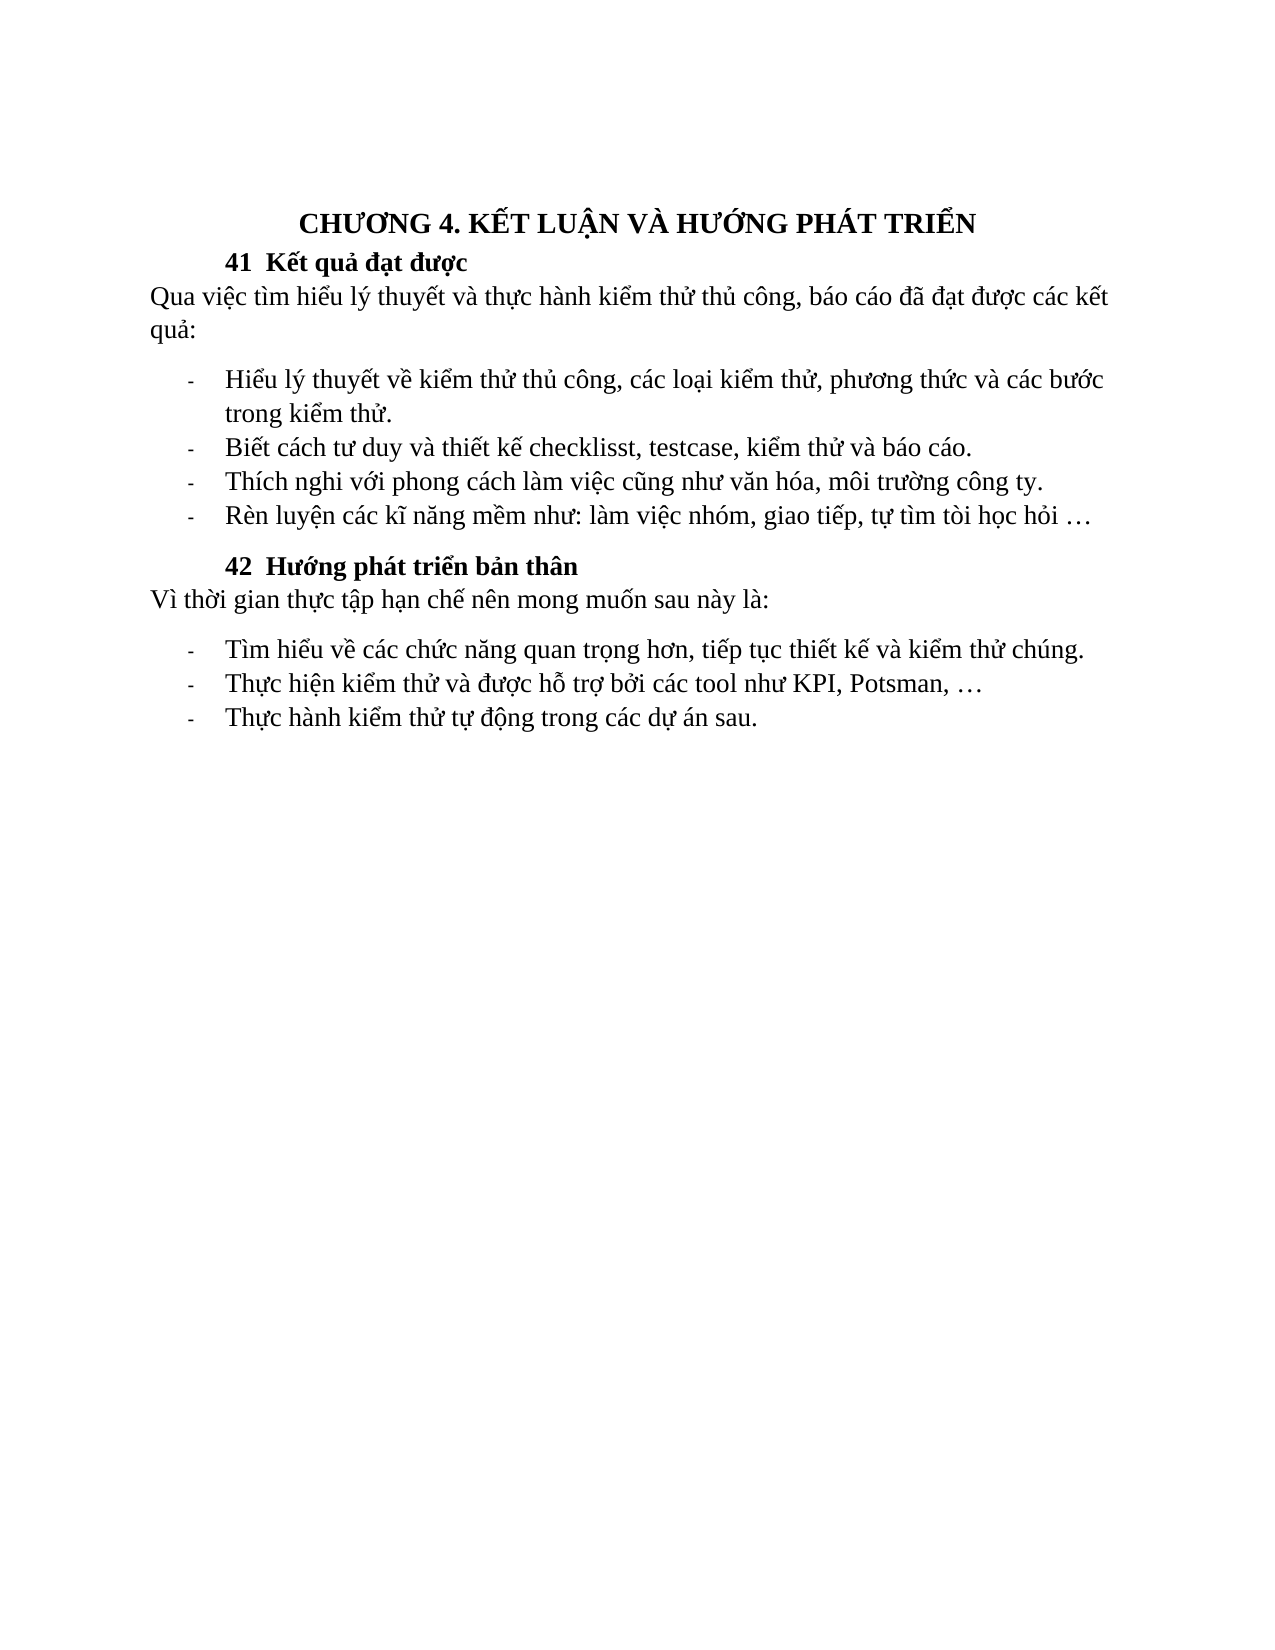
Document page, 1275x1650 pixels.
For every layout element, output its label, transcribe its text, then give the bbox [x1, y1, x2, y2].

subtitle Hướng phát triển bản thân [225, 549, 1125, 581]
list Hiểu lý thuyết về kiểm thử thủ công, các loại kiểm thử, phương thức và các bước trong kiểm thử. [187, 364, 1125, 429]
list Thực hiện kiểm thử và được hỗ trợ bởi các tool như KPI, Potsman, … [187, 667, 1125, 699]
subtitle CHƯƠNG 4. KẾT LUẬN VÀ HƯỚNG PHÁT TRIỂN [150, 206, 1125, 239]
text Qua việc tìm hiểu lý thuyết và thực hành kiểm thử thủ công, báo cáo đã đạt được các kết quả: [150, 280, 1125, 344]
list Tìm hiểu về các chức năng quan trọng hơn, tiếp tục thiết kế và kiểm thử chúng. [187, 633, 1125, 665]
list Rèn luyện các kĩ năng mềm như: làm việc nhóm, giao tiếp, tự tìm tòi học hỏi … [187, 499, 1125, 530]
list Thực hành kiểm thử tự động trong các dự án sau. [187, 701, 1125, 733]
subtitle Kết quả đạt được [225, 246, 1125, 277]
text Vì thời gian thực tập hạn chế nên mong muốn sau này là: [150, 583, 1125, 614]
list Thích nghi với phong cách làm việc cũng như văn hóa, môi trường công ty. [187, 465, 1125, 496]
list Biết cách tư duy và thiết kế checklisst, testcase, kiểm thử và báo cáo. [187, 431, 1125, 462]
